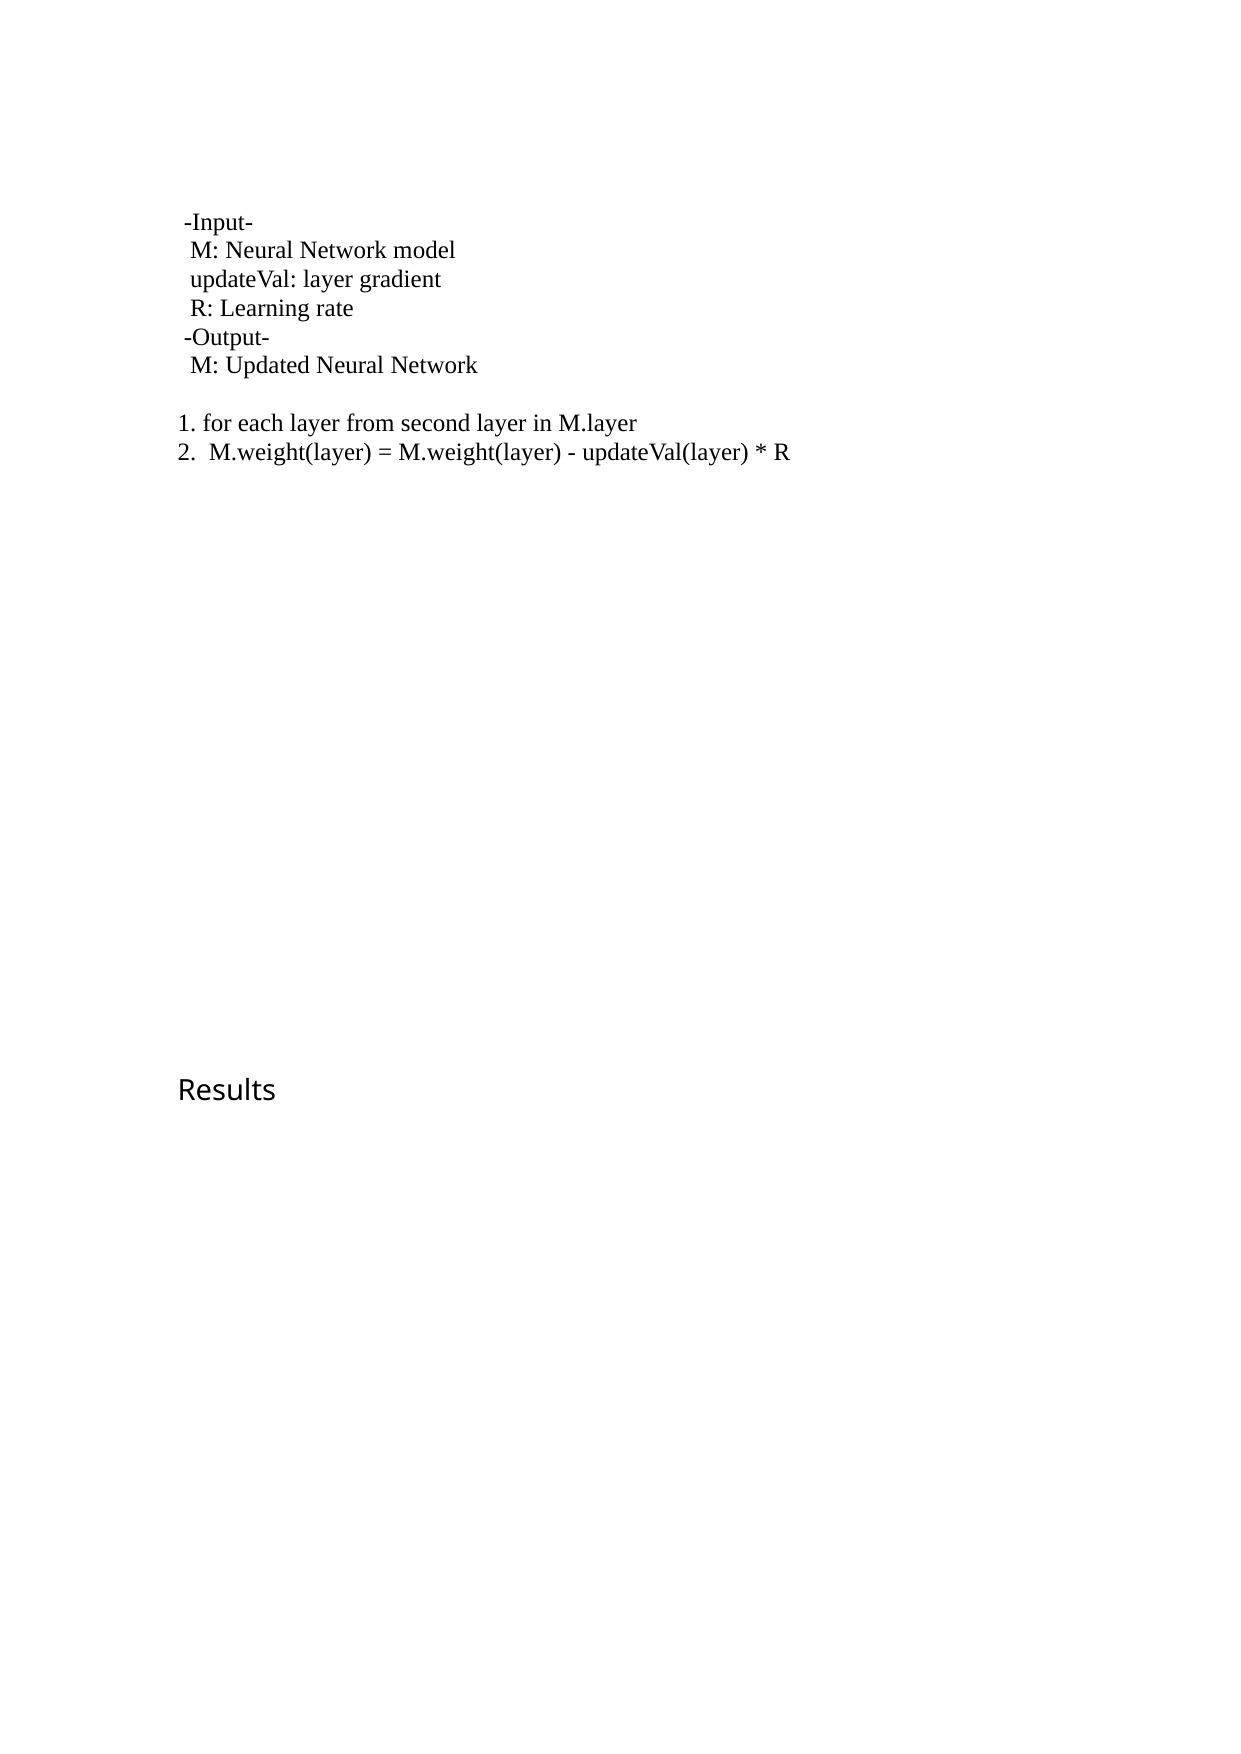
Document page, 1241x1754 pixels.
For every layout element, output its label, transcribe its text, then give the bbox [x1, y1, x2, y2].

text M: Updated Neural Network [177, 351, 1063, 379]
text updateVal: layer gradient [177, 264, 1063, 293]
text -Output- [177, 322, 1063, 351]
text M: Neural Network model [177, 236, 1063, 264]
text 2. M.weight(layer) = M.weight(layer) - updateVal(layer) * R [177, 437, 1063, 466]
text 1. for each layer from second layer in M.layer [177, 408, 1063, 437]
text R: Learning rate [177, 293, 1063, 322]
subtitle Results [177, 1069, 1063, 1109]
text -Input- [177, 207, 1063, 236]
